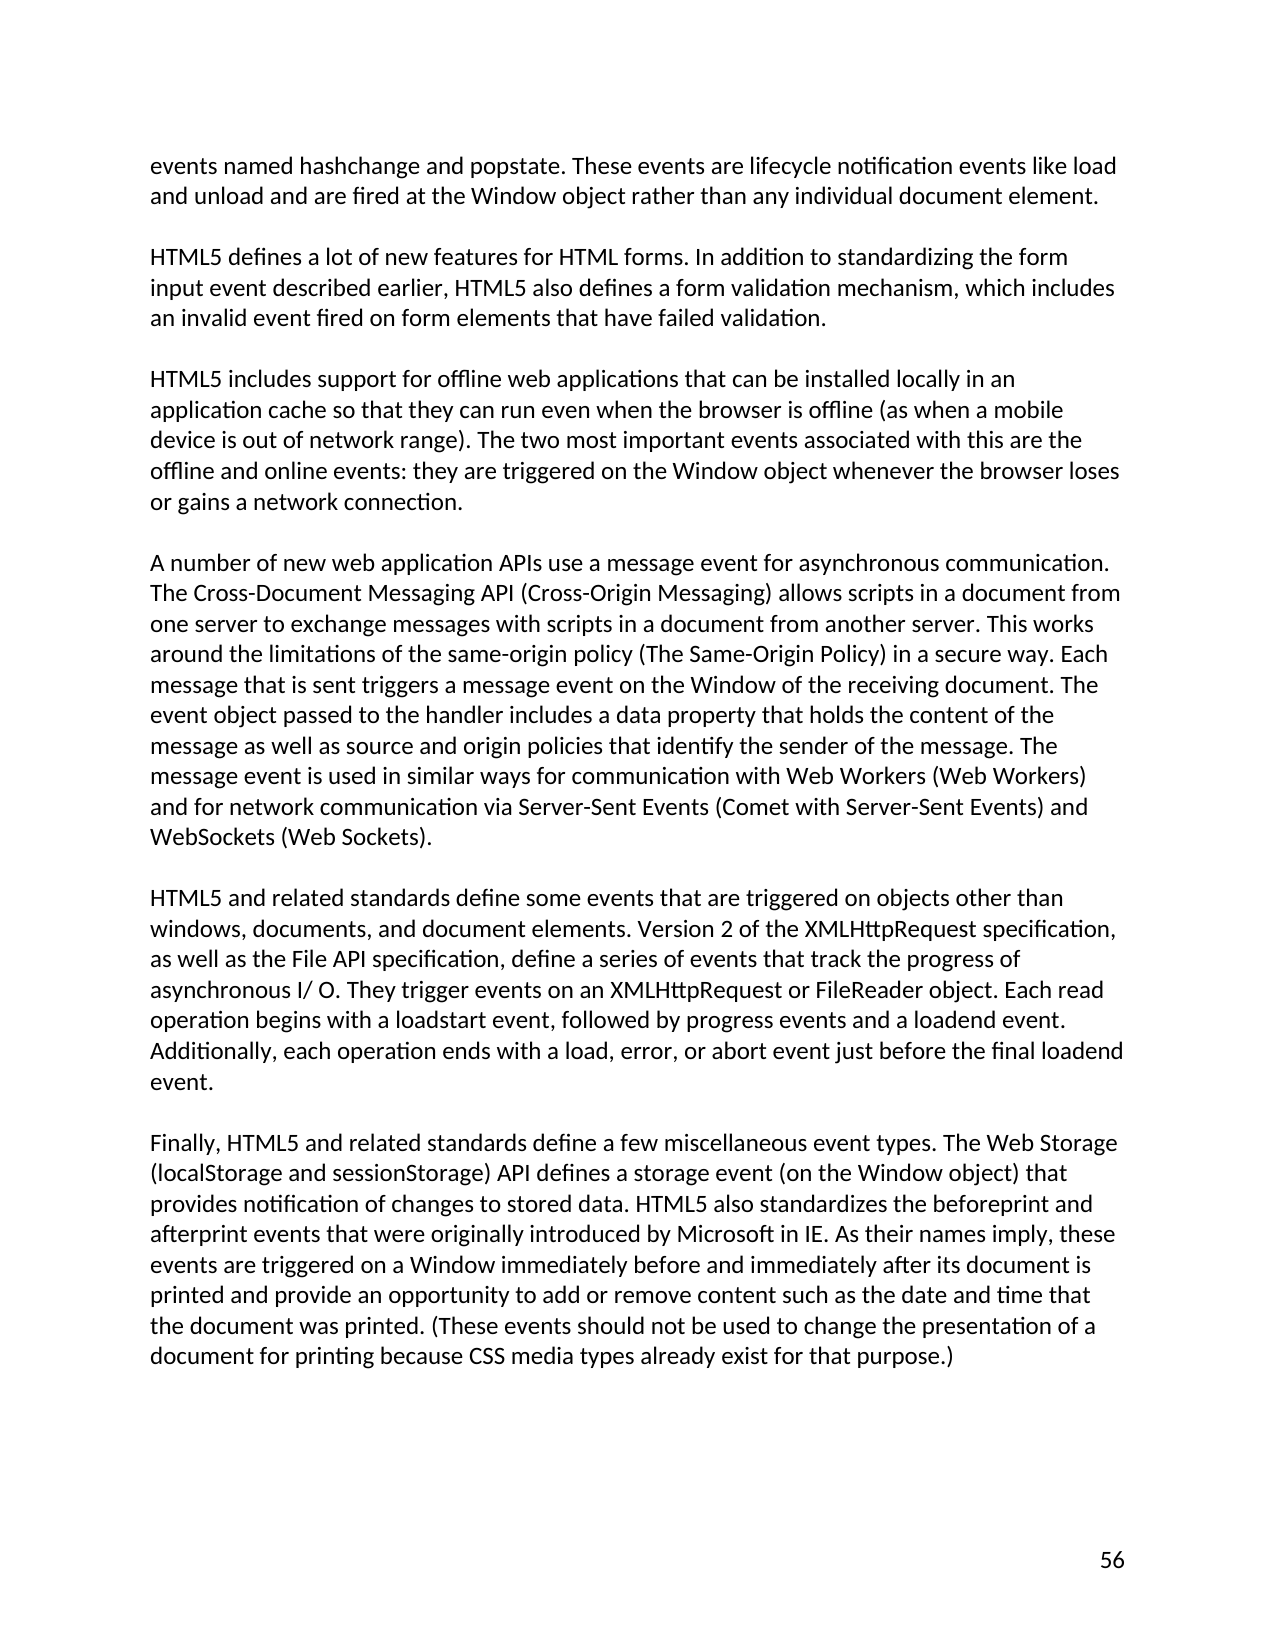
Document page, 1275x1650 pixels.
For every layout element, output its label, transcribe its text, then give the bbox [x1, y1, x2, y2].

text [150, 150, 1125, 211]
text HTML5 and related standards define some events that are triggered on objects other than windows, documents, and document elements. Version 2 of the XMLHttpRequest specification, as well as the File API specification, define a series of events that track the progress of asynchronous I/ O. They trigger events on an XMLHttpRequest or FileReader object. Each read operation begins with a loadstart event, followed by progress events and a loadend event. Additionally, each operation ends with a load, error, or abort event just before the final loadend event. [150, 882, 1125, 1096]
text Finally, HTML5 and related standards define a few miscellaneous event types. The Web Storage (localStorage and sessionStorage) API defines a storage event (on the Window object) that provides notification of changes to stored data. HTML5 also standardizes the beforeprint and afterprint events that were originally introduced by Microsoft in IE. As their names imply, these events are triggered on a Window immediately before and immediately after its document is printed and provide an opportunity to add or remove content such as the date and time that the document was printed. (These events should not be used to change the presentation of a document for printing because CSS media types already exist for that purpose.) [150, 1127, 1125, 1371]
text HTML5 includes support for offline web applications that can be installed locally in an application cache so that they can run even when the browser is offline (as when a mobile device is out of network range). The two most important events associated with this are the offline and online events: they are triggered on the Window object whenever the browser loses or gains a network connection. [150, 364, 1125, 516]
text A number of new web application APIs use a message event for asynchronous communication. The Cross-Document Messaging API (Cross-Origin Messaging) allows scripts in a document from one server to exchange messages with scripts in a document from another server. This works around the limitations of the same-origin policy (The Same-Origin Policy) in a secure way. Each message that is sent triggers a message event on the Window of the receiving document. The event object passed to the handler includes a data property that holds the content of the message as well as source and origin policies that identify the sender of the message. The message event is used in similar ways for communication with Web Workers (Web Workers) and for network communication via Server-Sent Events (Comet with Server-Sent Events) and WebSockets (Web Sockets). [150, 547, 1125, 852]
text HTML5 defines a lot of new features for HTML forms. In addition to standardizing the form input event described earlier, HTML5 also defines a form validation mechanism, which includes an invalid event fired on form elements that have failed validation. [150, 242, 1125, 333]
